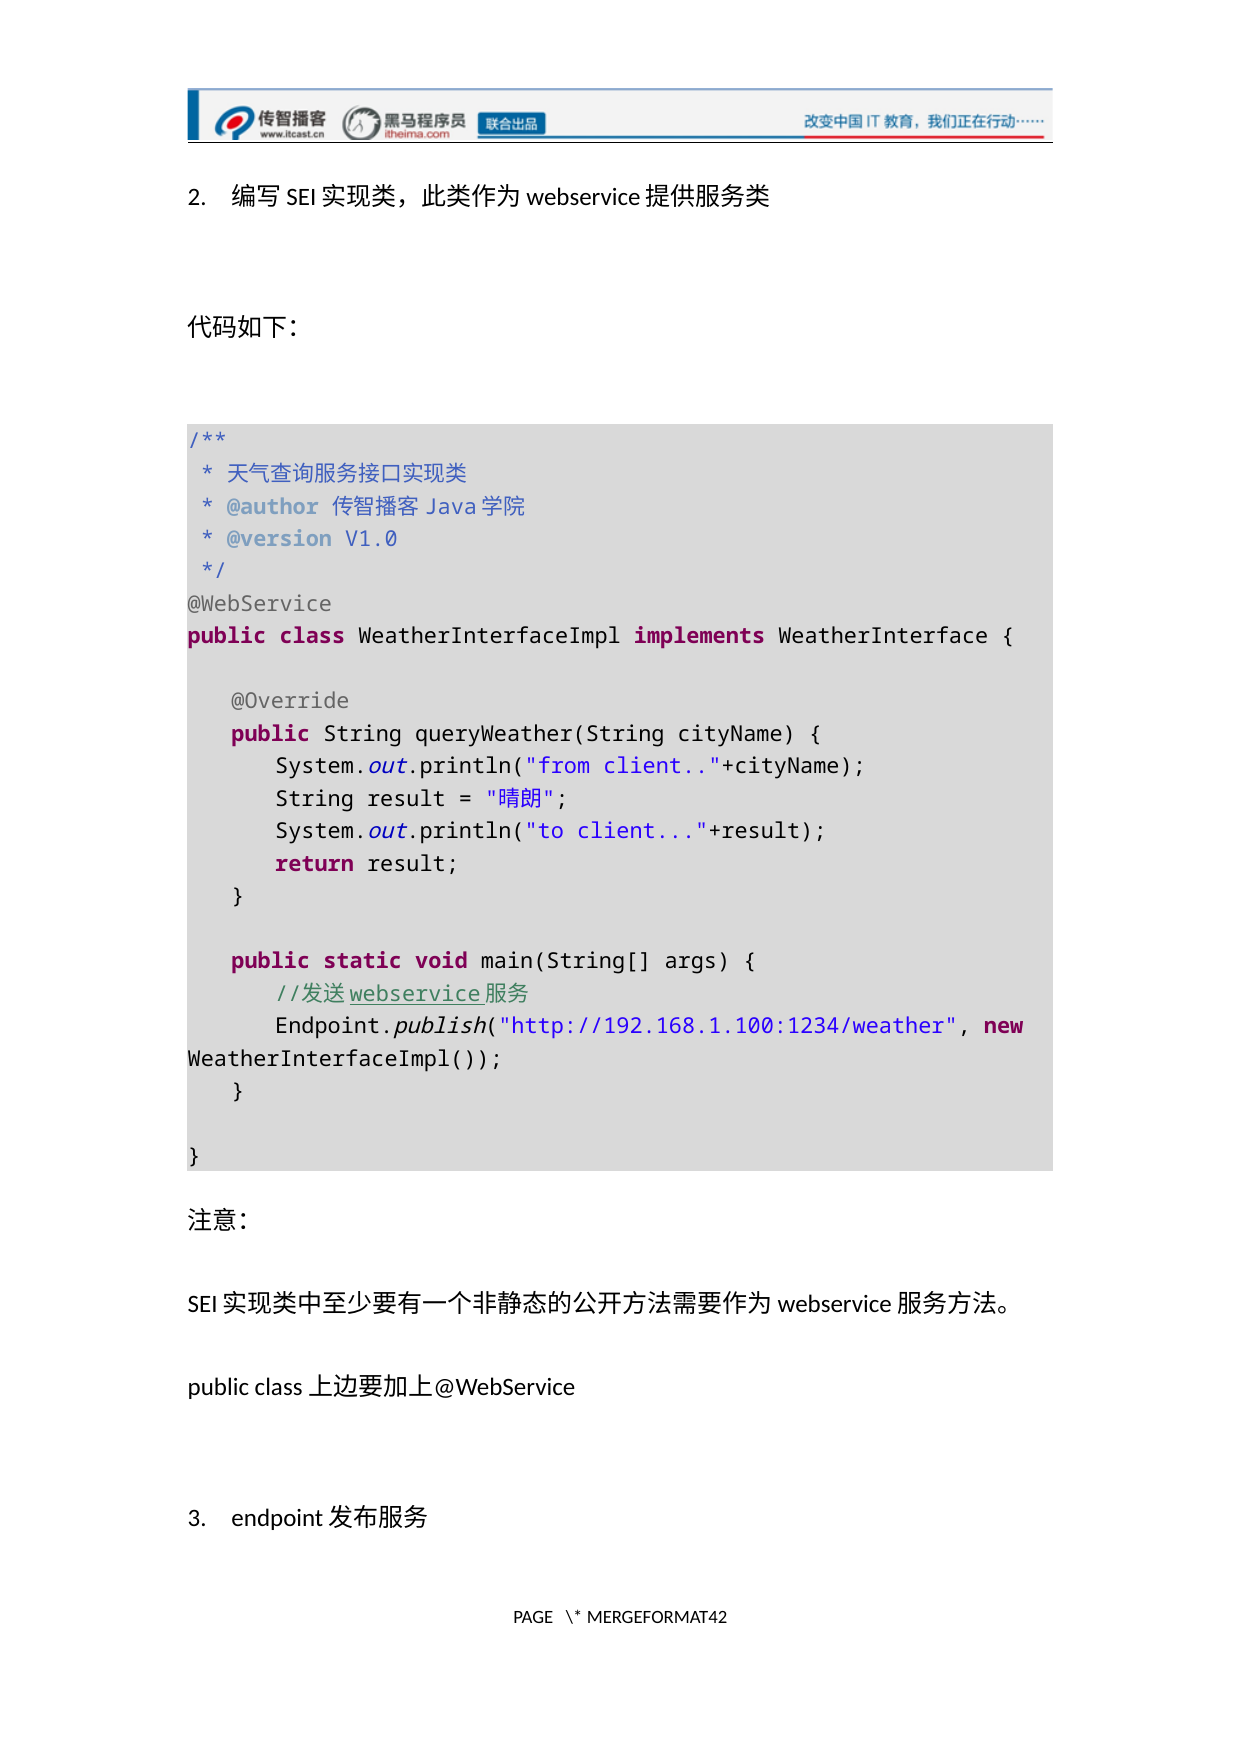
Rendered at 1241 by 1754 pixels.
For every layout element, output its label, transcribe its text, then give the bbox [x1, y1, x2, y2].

text System.out.println("to client..."+result); [187, 814, 1053, 846]
text * @version V1.0 [187, 521, 1053, 554]
text } [187, 1139, 1053, 1171]
text String result = "晴朗"; [187, 781, 1053, 814]
text */ [187, 554, 1053, 586]
text SEI实现类中至少要有一个非静态的公开方法需要作为webservice服务方法。 [187, 1269, 1053, 1334]
text @Override [187, 684, 1053, 716]
text 注意： [187, 1186, 1053, 1251]
text * @author 传智播客 Java学院 [187, 489, 1053, 521]
text * 天气查询服务接口实现类 [187, 456, 1053, 489]
list 编写SEI实现类，此类作为webservice提供服务类 [187, 162, 1053, 227]
text @WebService [187, 586, 1053, 619]
text } [187, 879, 1053, 911]
text System.out.println("from client.."+cityName); [187, 749, 1053, 781]
text return result; [187, 846, 1053, 879]
picture [187, 88, 1053, 140]
text public class 上边要加上@WebService [187, 1352, 1053, 1417]
list endpoint发布服务 [187, 1483, 1053, 1548]
text 代码如下： [187, 293, 1053, 358]
text //发送webservice服务 [187, 976, 1053, 1009]
text public static void main(String[] args) { [187, 944, 1053, 976]
text /** [187, 424, 1053, 456]
text Endpoint.publish("http://192.168.1.100:1234/weather", new WeatherInterfaceImpl()); [187, 1009, 1053, 1074]
text } [187, 1074, 1053, 1106]
text public String queryWeather(String cityName) { [187, 716, 1053, 749]
text public class WeatherInterfaceImpl implements WeatherInterface { [187, 619, 1053, 651]
